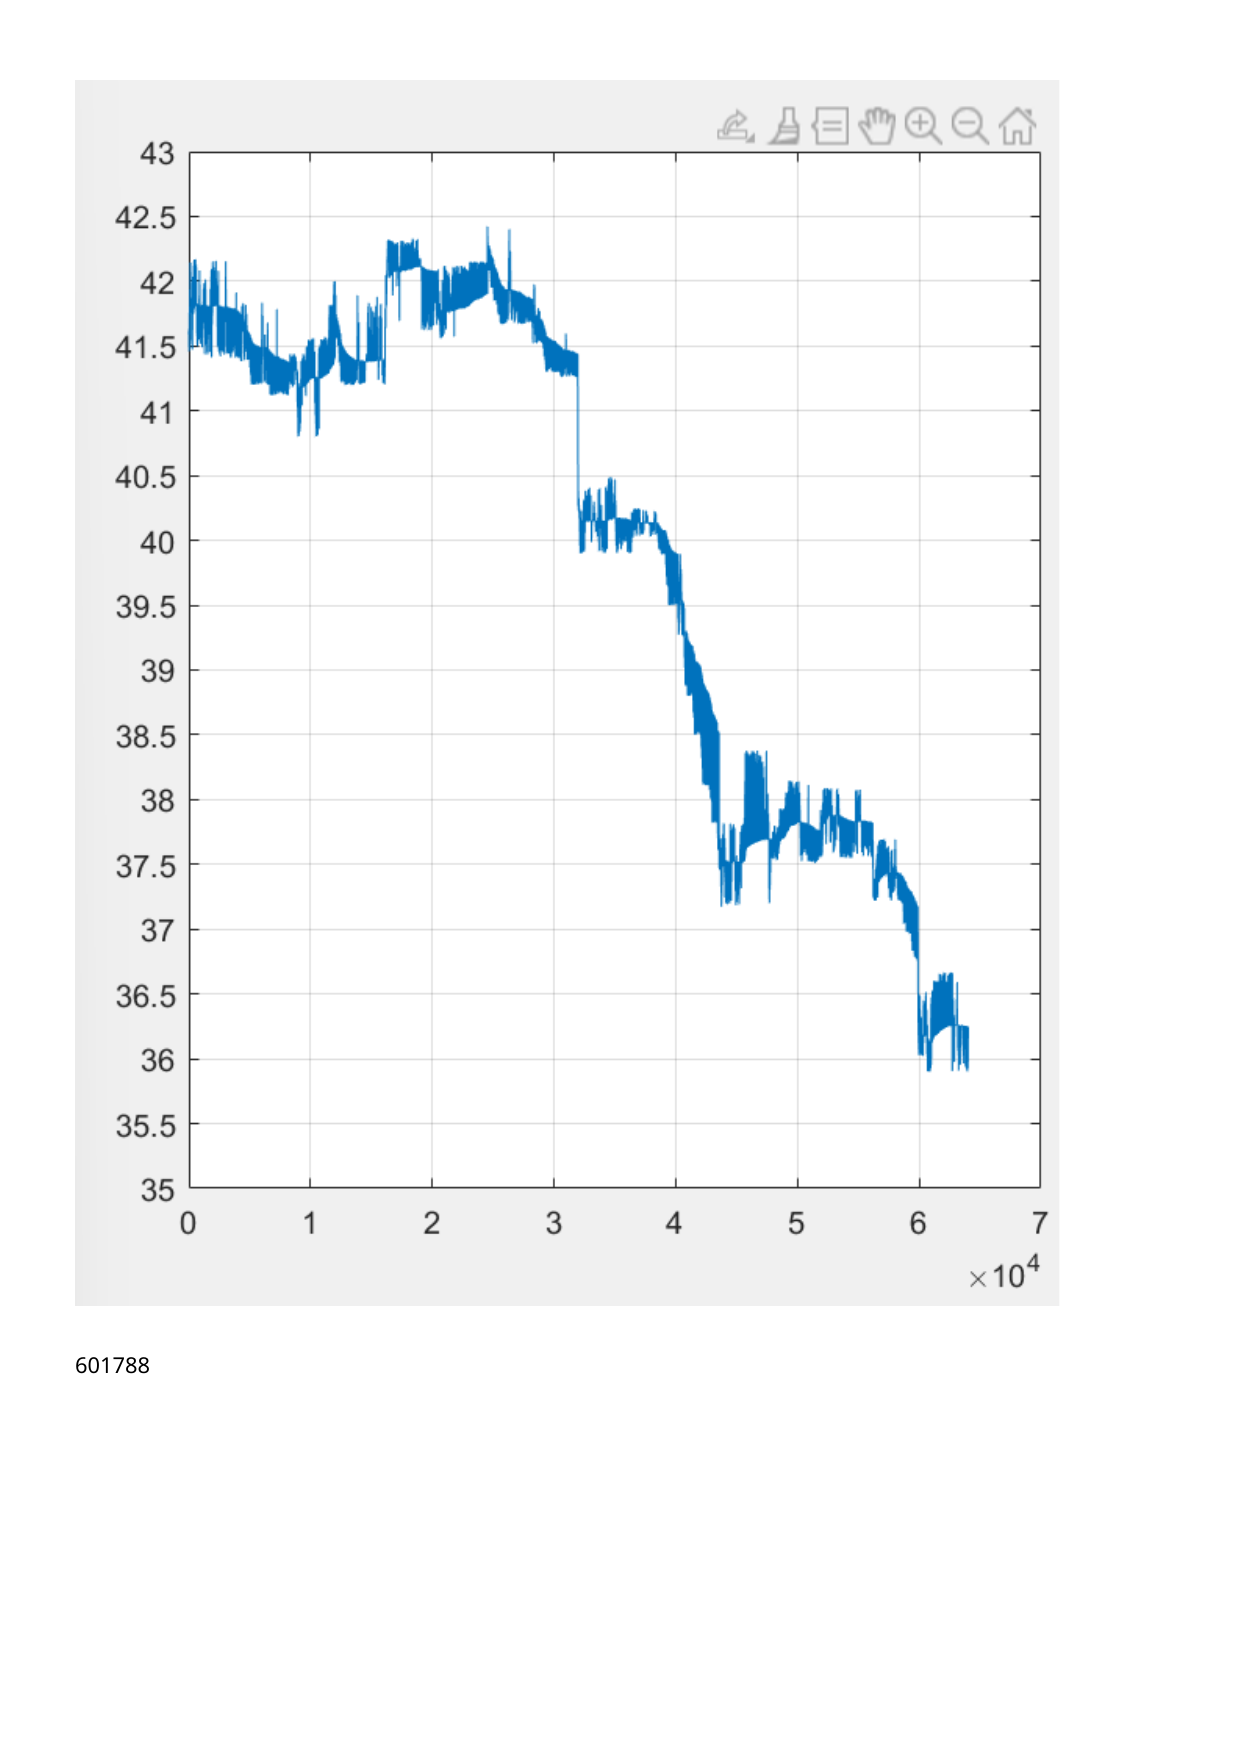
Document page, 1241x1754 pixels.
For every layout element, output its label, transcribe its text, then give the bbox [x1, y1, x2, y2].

text 601788 [75, 1348, 1165, 1381]
picture [75, 80, 1060, 1306]
